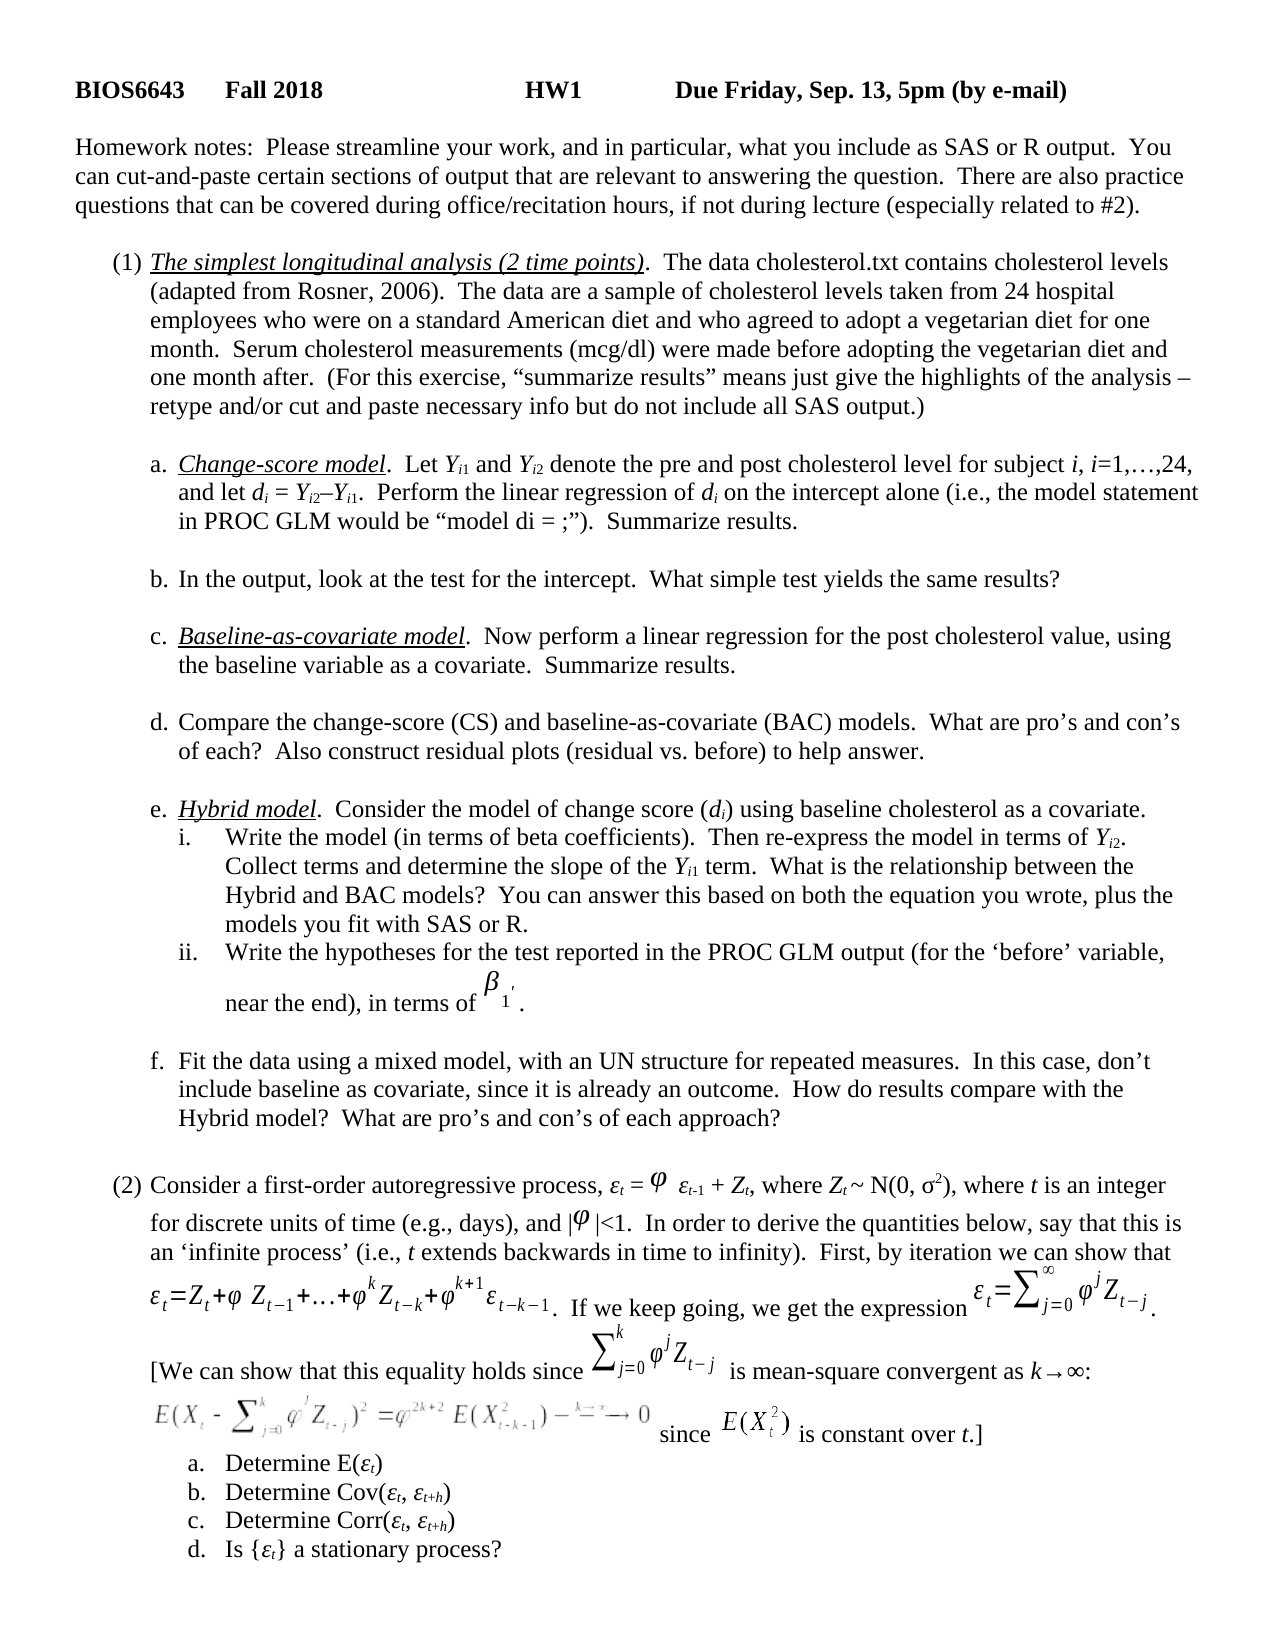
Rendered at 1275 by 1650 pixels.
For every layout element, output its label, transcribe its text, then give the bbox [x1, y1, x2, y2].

list Determine Cov(εt, εt+h) [187, 1477, 1200, 1505]
list Write the hypotheses for the test reported in the PROC GLM output (for the ‘before’ variable, near the end), in terms of . [178, 937, 1200, 1017]
text BIOS6643 Fall 2018 HW1 Due Friday, Sep. 13, 5pm (by e-mail) [75, 75, 1200, 104]
list Consider a first-order autoregressive process, εt = εt-1 + Zt, where Zt ~ N(0, σ2), where t is an integer for discrete units of time (e.g., days), and ||<1. In order to derive the quantities below, say that this is an ‘infinite process’ (i.e., t extends backwards in time to infinity). First, by iteration we can show that . If we keep going, we get the expression . [We can show that this equality holds since is mean-square convergent as k→∞: since is constant over t.] [112, 1161, 1200, 1448]
list Baseline-as-covariate model. Now perform a linear regression for the post cholesterol value, using the baseline variable as a covariate. Summarize results. [150, 621, 1200, 679]
list Change-score model. Let Yi1 and Yi2 denote the pre and post cholesterol level for subject i, i=1,…,24, and let di = Yi2–Yi1. Perform the linear regression of di on the intercept alone (i.e., the model statement in PROC GLM would be “model di = ;”). Summarize results. [150, 449, 1200, 535]
text Homework notes: Please streamline your work, and in particular, what you include as SAS or R output. You can cut-and-paste certain sections of output that are relevant to answering the question. There are also practice questions that can be covered during office/recitation hours, if not during lecture (especially related to #2). [75, 132, 1200, 219]
list Determine Corr(εt, εt+h) [187, 1505, 1200, 1534]
list In the output, look at the test for the intercept. What simple test yields the same results? [150, 564, 1200, 592]
list The simplest longitudinal analysis (2 time points). The data cholesterol.txt contains cholesterol levels (adapted from Rosner, 2006). The data are a sample of cholesterol levels taken from 24 hospital employees who were on a standard American diet and who agreed to adopt a vegetarian diet for one month. Serum cholesterol measurements (mcg/dl) were made before adopting the vegetarian diet and one month after. (For this exercise, “summarize results” means just give the highlights of the analysis – retype and/or cut and paste necessary info but do not include all SAS output.) [112, 247, 1200, 420]
list Is a stationary process? [187, 1534, 1200, 1563]
list Determine E(εt) [187, 1448, 1200, 1477]
list Write the model (in terms of beta coefficients). Then re-express the model in terms of Yi2. Collect terms and determine the slope of the Yi1 term. What is the relationship between the Hybrid and BAC models? You can answer this based on both the equation you wrote, plus the models you fit with SAS or R. [178, 822, 1200, 937]
list Fit the data using a mixed model, with an UN structure for repeated measures. In this case, don’t include baseline as covariate, since it is already an outcome. How do results compare with the Hybrid model? What are pro’s and con’s of each approach? [150, 1046, 1200, 1132]
list Compare the change-score (CS) and baseline-as-covariate (BAC) models. What are pro’s and con’s of each? Also construct residual plots (residual vs. before) to help answer. [150, 707, 1200, 765]
list Hybrid model. Consider the model of change score (di) using baseline cholesterol as a covariate. [150, 794, 1200, 822]
